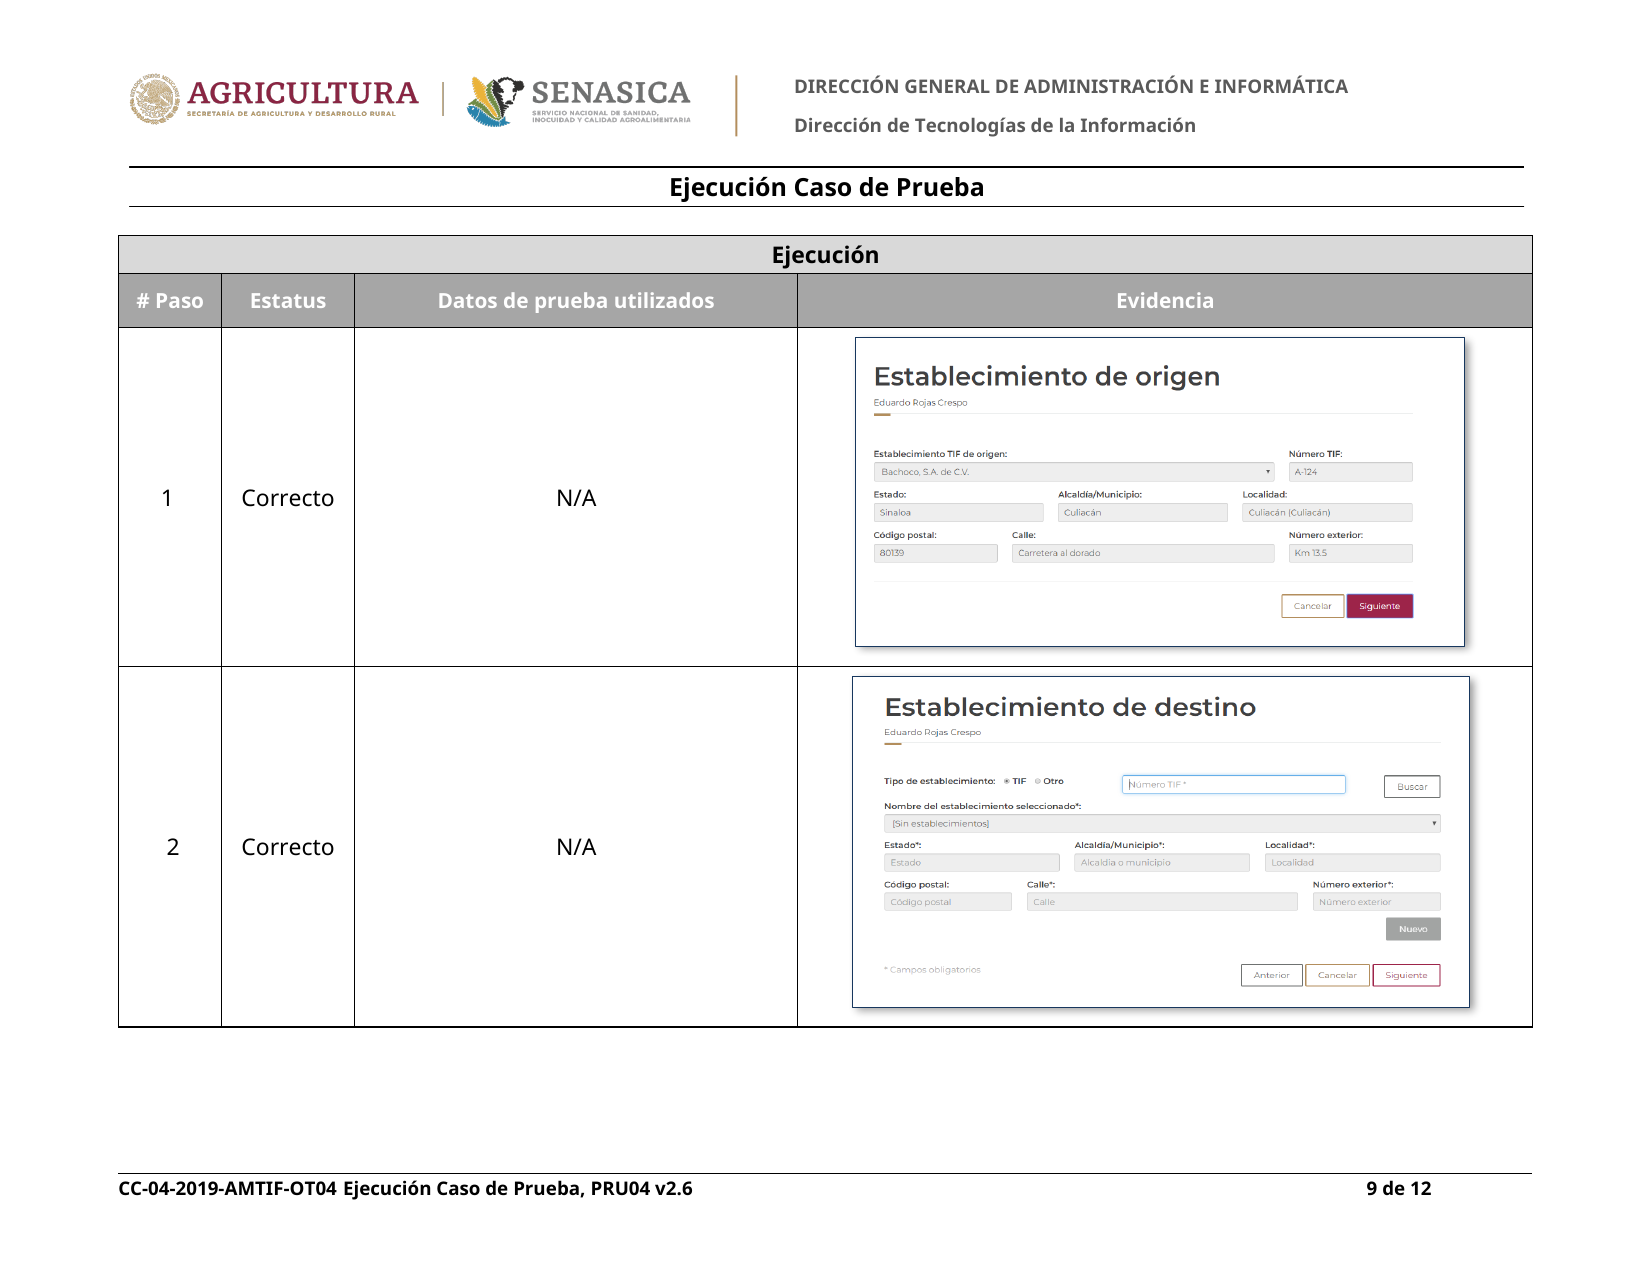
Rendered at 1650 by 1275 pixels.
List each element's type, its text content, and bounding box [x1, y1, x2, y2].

table_cell [798, 328, 1532, 666]
picture [129, 73, 691, 127]
table_cell Datos de prueba utilizados [355, 274, 797, 327]
table_cell Correcto [222, 667, 354, 1026]
table_cell Estatus [222, 274, 354, 327]
table_cell # Paso [119, 274, 221, 327]
table_cell 1 [119, 328, 221, 666]
picture [856, 338, 1464, 646]
table_header Ejecución [119, 236, 1532, 273]
table_cell [798, 667, 1532, 1026]
table_cell N/A [355, 667, 797, 1026]
table_cell 2 [119, 667, 221, 1026]
table_cell Evidencia [798, 274, 1532, 327]
table_cell Correcto [222, 328, 354, 666]
table_cell N/A [355, 328, 797, 666]
picture [853, 677, 1469, 1007]
